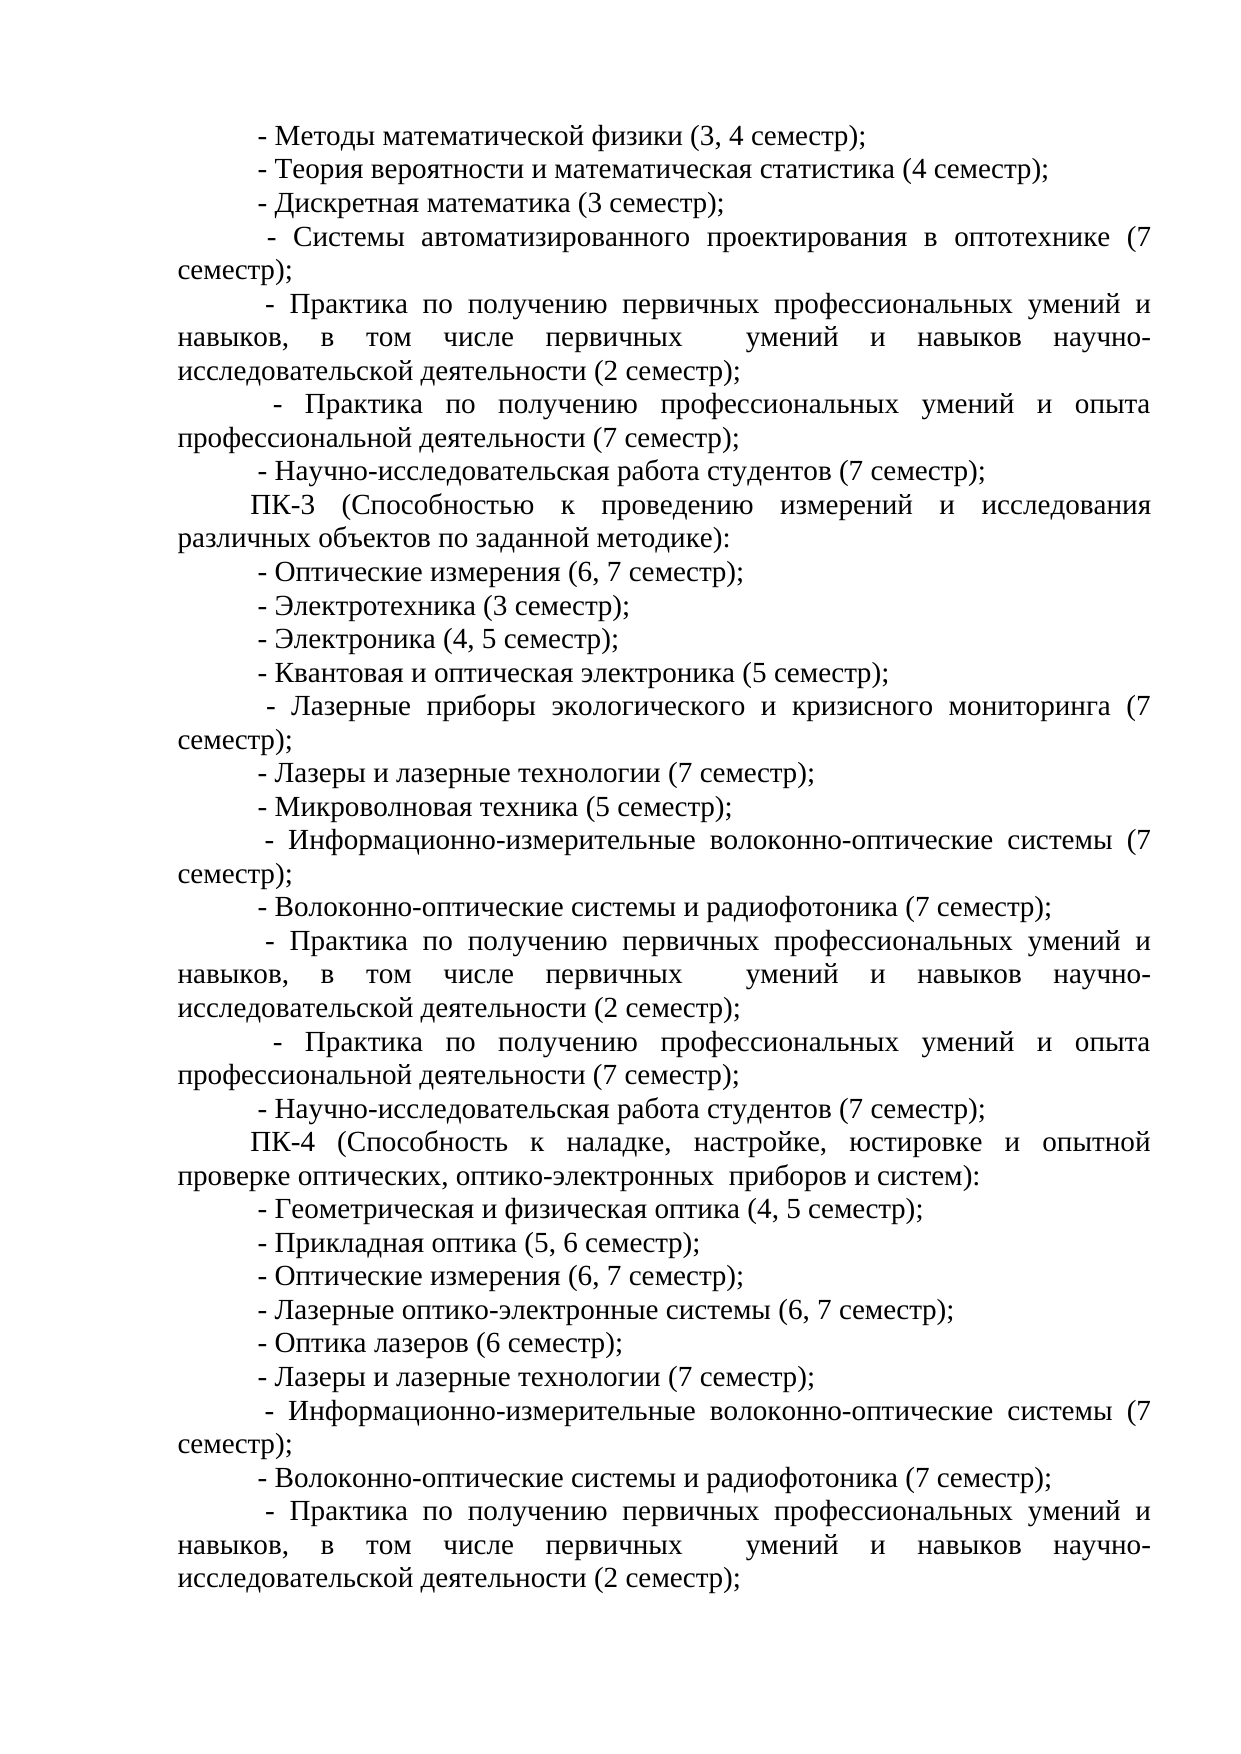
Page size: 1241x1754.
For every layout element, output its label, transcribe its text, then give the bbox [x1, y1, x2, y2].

text - Геометрическая и физическая оптика (4, 5 семестр); [177, 1191, 1152, 1225]
text - Практика по получению профессиональных умений и опыта профессиональной деятельности (7 семестр); [177, 386, 1152, 453]
text - Дискретная математика (3 семестр); [177, 185, 1152, 219]
text - Прикладная оптика (5, 6 семестр); [177, 1225, 1152, 1258]
text - Научно-исследовательская работа студентов (7 семестр); [177, 453, 1152, 487]
text - Методы математической физики (3, 4 семестр); [177, 118, 1152, 152]
text - Научно-исследовательская работа студентов (7 семестр); [177, 1091, 1152, 1124]
text - Электротехника (3 семестр); [177, 588, 1152, 621]
text - Оптика лазеров (6 семестр); [177, 1326, 1152, 1359]
text ПК-4 (Способность к наладке, настройке, юстировке и опытной проверке оптических, оптико-электронных приборов и систем): [177, 1124, 1152, 1191]
text - Оптические измерения (6, 7 семестр); [177, 1258, 1152, 1292]
text - Квантовая и оптическая электроника (5 семестр); [177, 655, 1152, 688]
text - Электроника (4, 5 семестр); [177, 621, 1152, 655]
text - Лазерные приборы экологического и кризисного мониторинга (7 семестр); [177, 688, 1152, 755]
text - Лазеры и лазерные технологии (7 семестр); [177, 755, 1152, 789]
text - Микроволновая техника (5 семестр); [177, 789, 1152, 822]
text - Практика по получению профессиональных умений и опыта профессиональной деятельности (7 семестр); [177, 1024, 1152, 1091]
text - Информационно-измерительные волоконно-оптические системы (7 семестр); [177, 822, 1152, 889]
text ПК-3 (Способностью к проведению измерений и исследования различных объектов по заданной методике): [177, 487, 1152, 554]
text - Лазерные оптико-электронные системы (6, 7 семестр); [177, 1292, 1152, 1326]
text - Лазеры и лазерные технологии (7 семестр); [177, 1359, 1152, 1393]
text - Волоконно-оптические системы и радиофотоника (7 семестр); [177, 889, 1152, 923]
text - Системы автоматизированного проектирования в оптотехнике (7 семестр); [177, 219, 1152, 286]
text - Оптические измерения (6, 7 семестр); [177, 554, 1152, 588]
text - Теория вероятности и математическая статистика (4 семестр); [177, 152, 1152, 185]
text - Волоконно-оптические системы и радиофотоника (7 семестр); [177, 1460, 1152, 1493]
text - Информационно-измерительные волоконно-оптические системы (7 семестр); [177, 1393, 1152, 1460]
